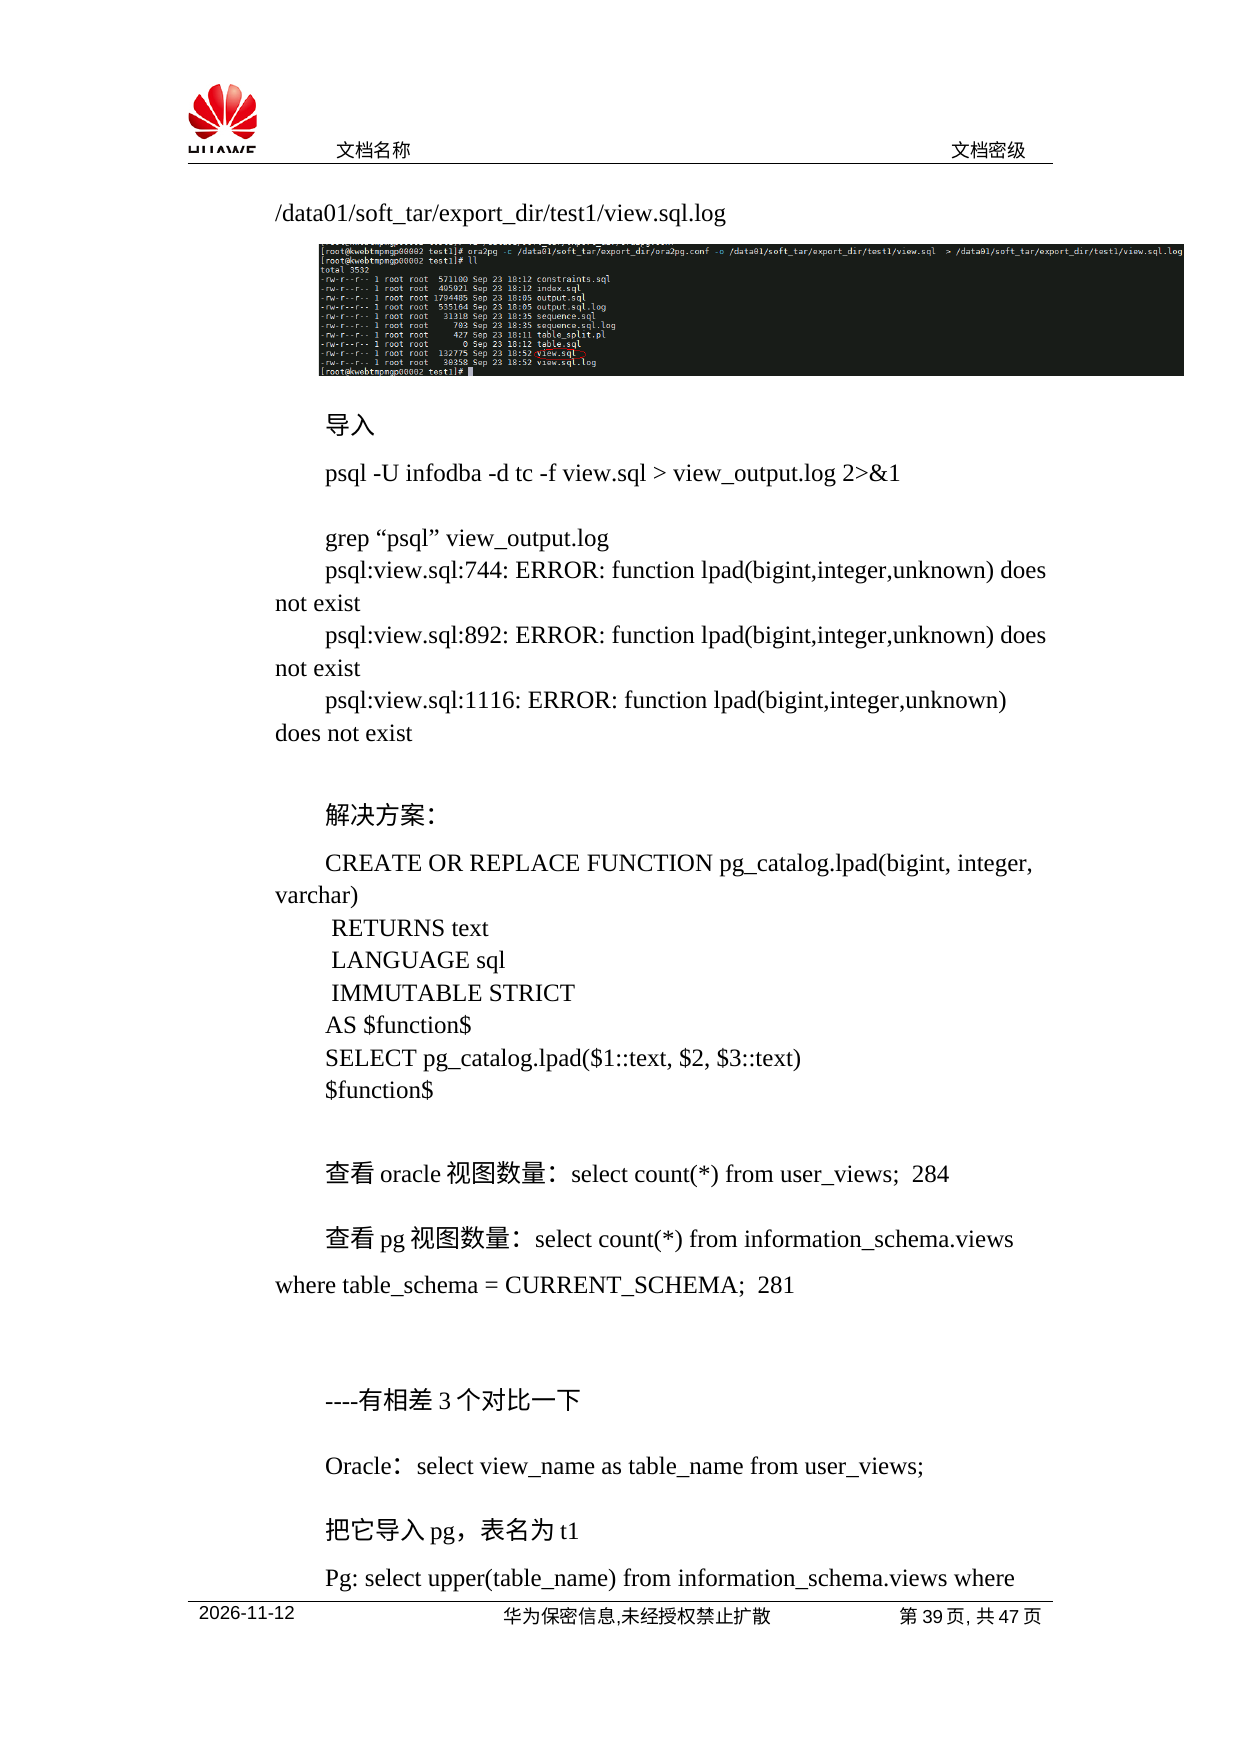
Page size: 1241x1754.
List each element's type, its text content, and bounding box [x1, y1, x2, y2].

list AS $function$ [275, 1009, 1053, 1041]
list psql:view.sql:892: ERROR: function lpad(bigint,integer,unknown) does not exist [275, 619, 1053, 684]
list psql:view.sql:1116: ERROR: function lpad(bigint,integer,unknown) does not exist [275, 684, 1053, 749]
list psql:view.sql:744: ERROR: function lpad(bigint,integer,unknown) does not exist [275, 554, 1053, 619]
picture [318, 244, 1184, 376]
list grep “psql” view_output.log [275, 521, 1053, 554]
list 查看oracle视图数量：select count(*) from user_views; 284 [275, 1139, 1053, 1204]
list ora2pg -c /data01/soft_tar/export_dir/ora2pg.conf -o /data01/soft_tar/export_dir/test1/view.sql > /data01/soft_tar/export_dir/test1/view.sql.log [275, 196, 1053, 229]
picture [188, 84, 257, 153]
list 把它导入pg，表名为t1 [275, 1496, 1053, 1561]
list 导入 [275, 391, 1053, 456]
list LANGUAGE sql [275, 944, 1053, 976]
list 解决方案： [275, 781, 1053, 846]
list SELECT pg_catalog.lpad($1::text, $2, $3::text) [275, 1041, 1053, 1074]
list $function$ [275, 1074, 1053, 1106]
list CREATE OR REPLACE FUNCTION pg_catalog.lpad(bigint, integer, varchar) [275, 846, 1053, 911]
list 查看pg视图数量：select count(*) from information_schema.views where table_schema = CURRENT_SCHEMA; 281 [275, 1204, 1053, 1301]
list psql -U infodba -d tc -f view.sql > view_output.log 2>&1 [275, 456, 1053, 489]
list RETURNS text [275, 911, 1053, 944]
list IMMUTABLE STRICT [275, 976, 1053, 1009]
list ----有相差3个对比一下 [275, 1366, 1053, 1431]
list Oracle：select view_name as table_name from user_views; [275, 1431, 1053, 1496]
list Pg: select upper(table_name) from information_schema.views where table_schema ='public'; [275, 1561, 1053, 1594]
